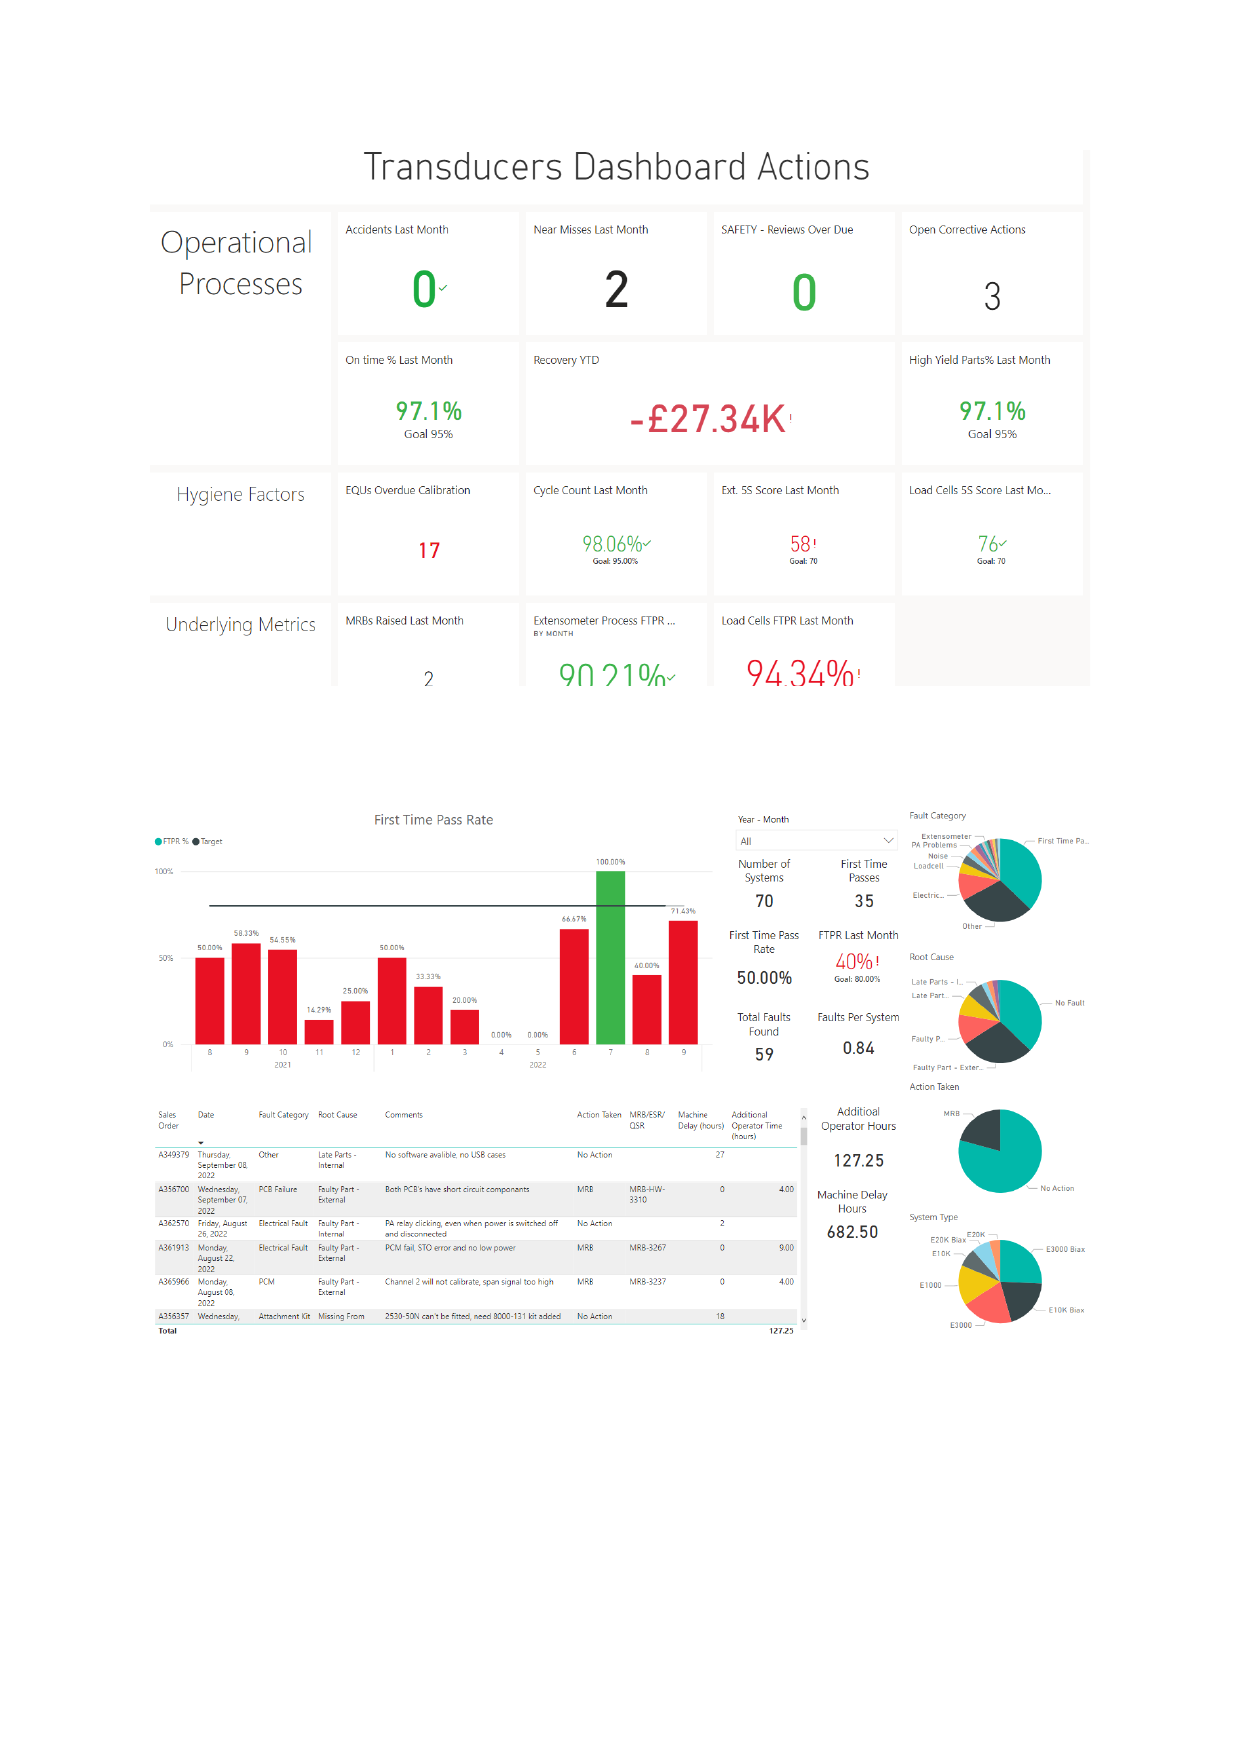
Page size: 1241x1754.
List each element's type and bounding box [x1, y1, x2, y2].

picture [150, 150, 1091, 686]
picture [150, 798, 1091, 1349]
